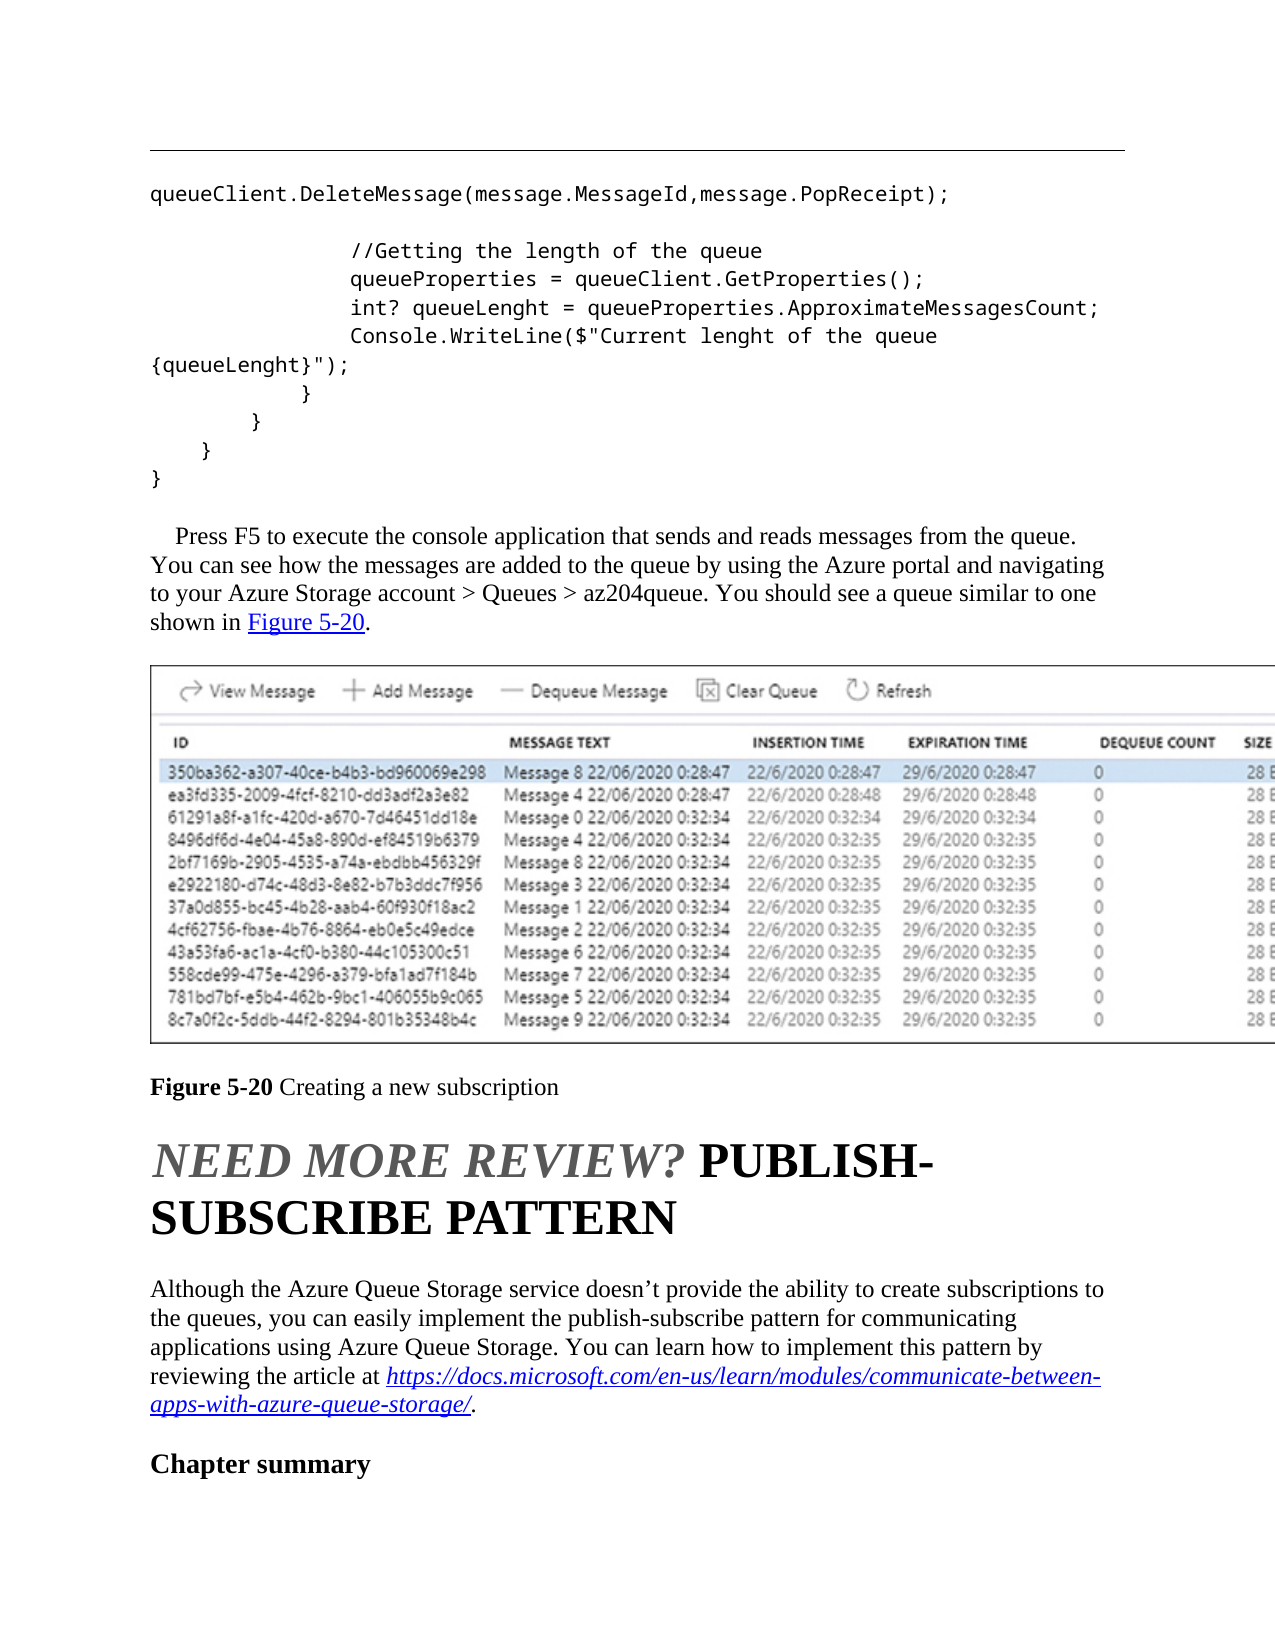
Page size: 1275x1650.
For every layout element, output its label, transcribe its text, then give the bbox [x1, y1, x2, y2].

picture [150, 665, 1275, 1044]
text queueProperties = queueClient.GetProperties(); [150, 264, 1125, 293]
text NEED MORE REVIEW? PUBLISH-SUBSCRIBE PATTERN [150, 1130, 1125, 1245]
text int? queueLenght = queueProperties.ApproximateMessagesCount; [150, 293, 1125, 321]
text } [150, 435, 1125, 463]
text Console.WriteLine($"Current lenght of the queue {queueLenght}"); [150, 321, 1125, 378]
text } [150, 463, 1125, 492]
text //Getting the length of the queue [150, 236, 1125, 264]
text Press F5 to execute the console application that sends and reads messages from the queue. You can see how the messages are added to the queue by using the Azure portal and navigating to your Azure Storage account > Queues > az204queue. You should see a queue similar to one shown in Figure 5-20. [150, 521, 1125, 636]
text Chapter summary [150, 1447, 1125, 1480]
text } [150, 407, 1125, 435]
text Figure 5-20 Creating a new subscription [150, 1072, 1125, 1101]
text Although the Azure Queue Storage service doesn’t provide the ability to create subscriptions to the queues, you can easily implement the publish-subscribe pattern for communicating applications using Azure Queue Storage. You can learn how to implement this pattern by reviewing the article at https://docs.microsoft.com/en-us/learn/modules/communicate-between-apps-with-azure-queue-storage/. [150, 1274, 1125, 1418]
text queueClient.DeleteMessage(message.MessageId,message.PopReceipt); [150, 151, 1125, 207]
text } [150, 378, 1125, 407]
